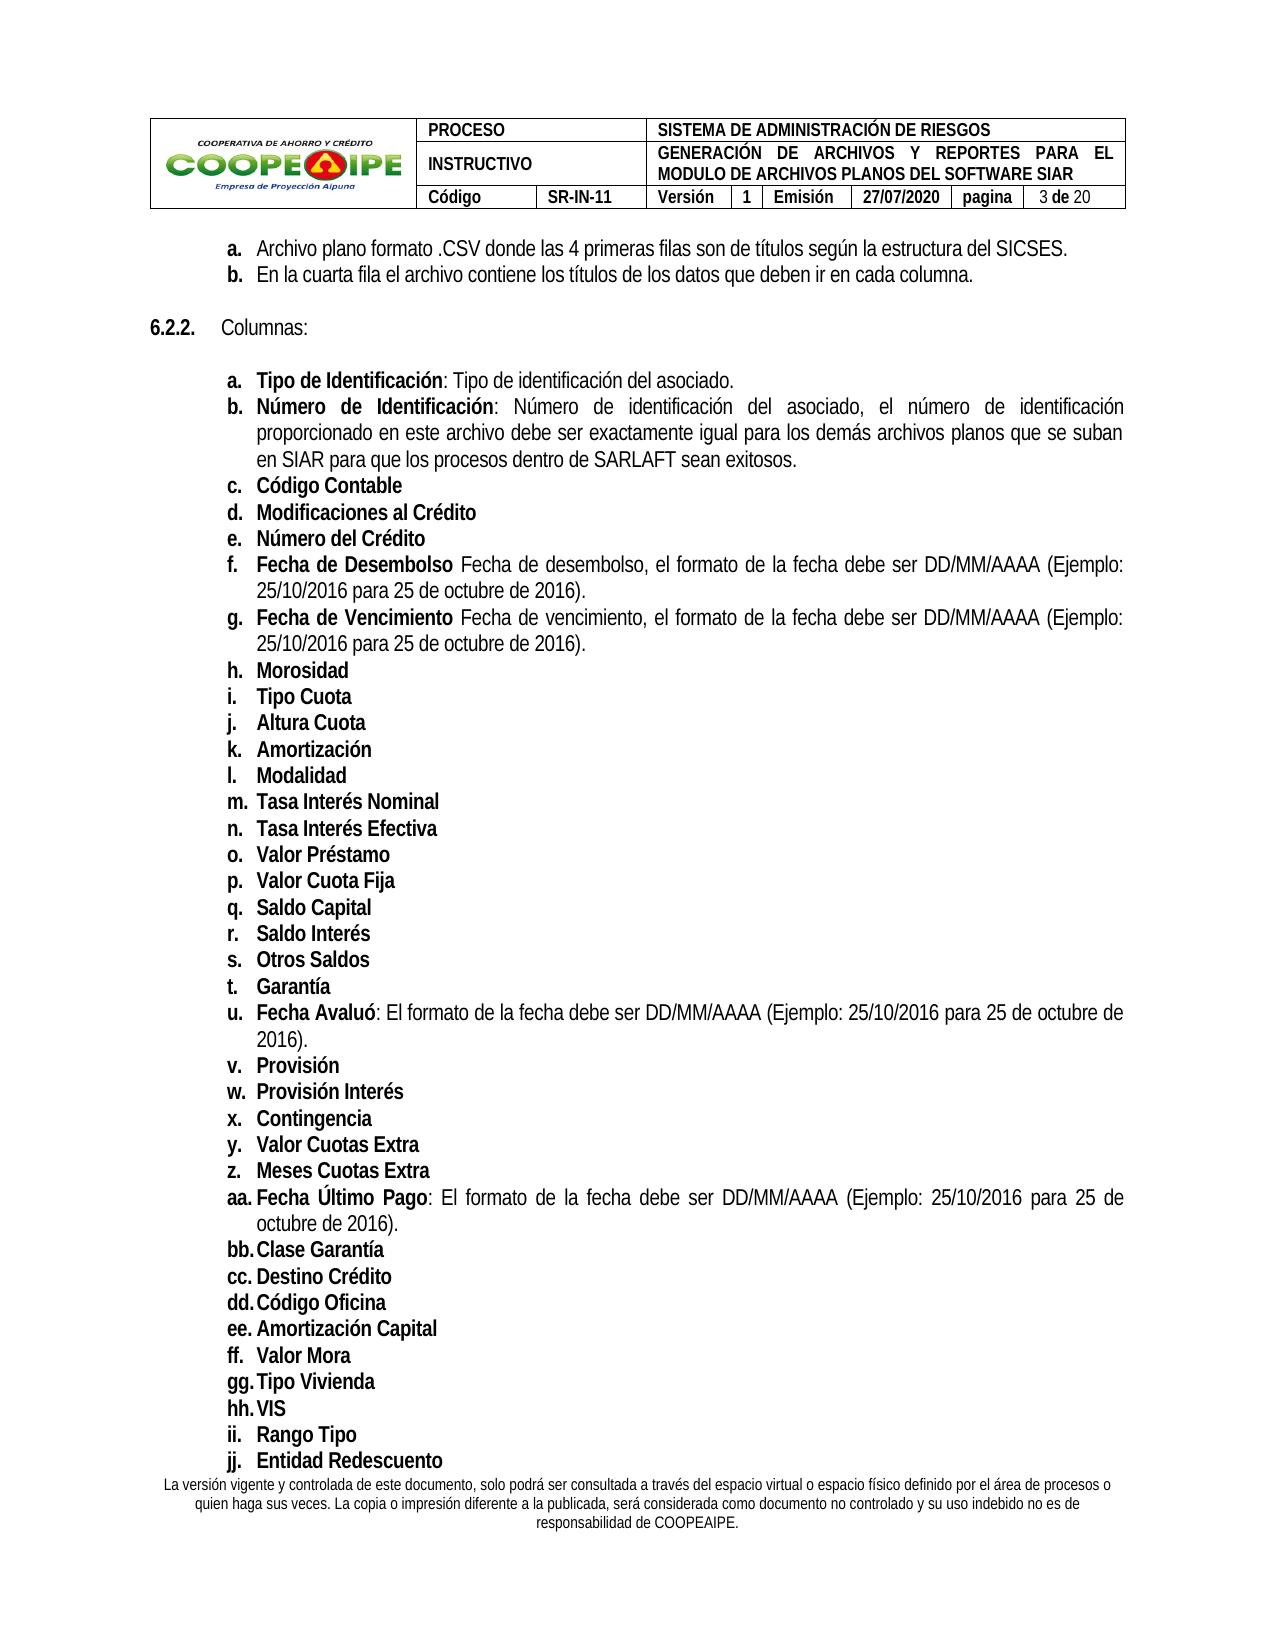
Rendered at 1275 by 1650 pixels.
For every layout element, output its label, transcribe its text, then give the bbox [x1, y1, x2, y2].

list Tasa Interés Efectiva [227, 815, 1125, 841]
list Número del Crédito [227, 525, 1125, 551]
list Valor Préstamo [227, 841, 1125, 867]
list Amortización [227, 736, 1125, 762]
list Saldo Capital [227, 894, 1125, 920]
list Clase Garantía [227, 1236, 1125, 1263]
list Fecha de Desembolso Fecha de desembolso, el formato de la fecha debe ser DD/MM/AAAA (Ejemplo: 25/10/2016 para 25 de octubre de 2016). [227, 551, 1125, 604]
list Código Oficina [227, 1289, 1125, 1315]
list Provisión [227, 1052, 1125, 1078]
list Valor Cuota Fija [227, 867, 1125, 894]
list Valor Mora [227, 1342, 1125, 1368]
list Tipo de Identificación: Tipo de identificación del asociado. [227, 367, 1125, 393]
list Tipo Cuota [227, 683, 1125, 709]
list Saldo Interés [227, 920, 1125, 946]
list Fecha Avaluó: El formato de la fecha debe ser DD/MM/AAAA (Ejemplo: 25/10/2016 para 25 de octubre de 2016). [227, 999, 1125, 1052]
list En la cuarta fila el archivo contiene los títulos de los datos que deben ir en cada columna. [227, 261, 1125, 288]
list Meses Cuotas Extra [227, 1157, 1125, 1184]
list Garantía [227, 973, 1125, 999]
list Modalidad [227, 762, 1125, 788]
list VIS [227, 1394, 1125, 1421]
list Código Contable [227, 472, 1125, 498]
list Entidad Redescuento [227, 1447, 1125, 1473]
list Amortización Capital [227, 1315, 1125, 1342]
picture [161, 133, 406, 193]
list Otros Saldos [227, 946, 1125, 973]
list Valor Cuotas Extra [227, 1131, 1125, 1157]
list Altura Cuota [227, 709, 1125, 736]
list Morosidad [227, 657, 1125, 683]
list Provisión Interés [227, 1078, 1125, 1104]
list Destino Crédito [227, 1263, 1125, 1289]
list Columnas: [150, 314, 1125, 340]
list Archivo plano formato .CSV donde las 4 primeras filas son de títulos según la estructura del SICSES. [227, 235, 1125, 261]
list Fecha Último Pago: El formato de la fecha debe ser DD/MM/AAAA (Ejemplo: 25/10/2016 para 25 de octubre de 2016). [227, 1184, 1125, 1236]
list Tasa Interés Nominal [227, 788, 1125, 815]
list Fecha de Vencimiento Fecha de vencimiento, el formato de la fecha debe ser DD/MM/AAAA (Ejemplo: 25/10/2016 para 25 de octubre de 2016). [227, 604, 1125, 657]
list Modificaciones al Crédito [227, 498, 1125, 525]
list Contingencia [227, 1104, 1125, 1131]
list Número de Identificación: Número de identificación del asociado, el número de identificación proporcionado en este archivo debe ser exactamente igual para los demás archivos planos que se suban en SIAR para que los procesos dentro de SARLAFT sean exitosos. [227, 393, 1125, 472]
list Rango Tipo [227, 1421, 1125, 1447]
list Tipo Vivienda [227, 1368, 1125, 1394]
